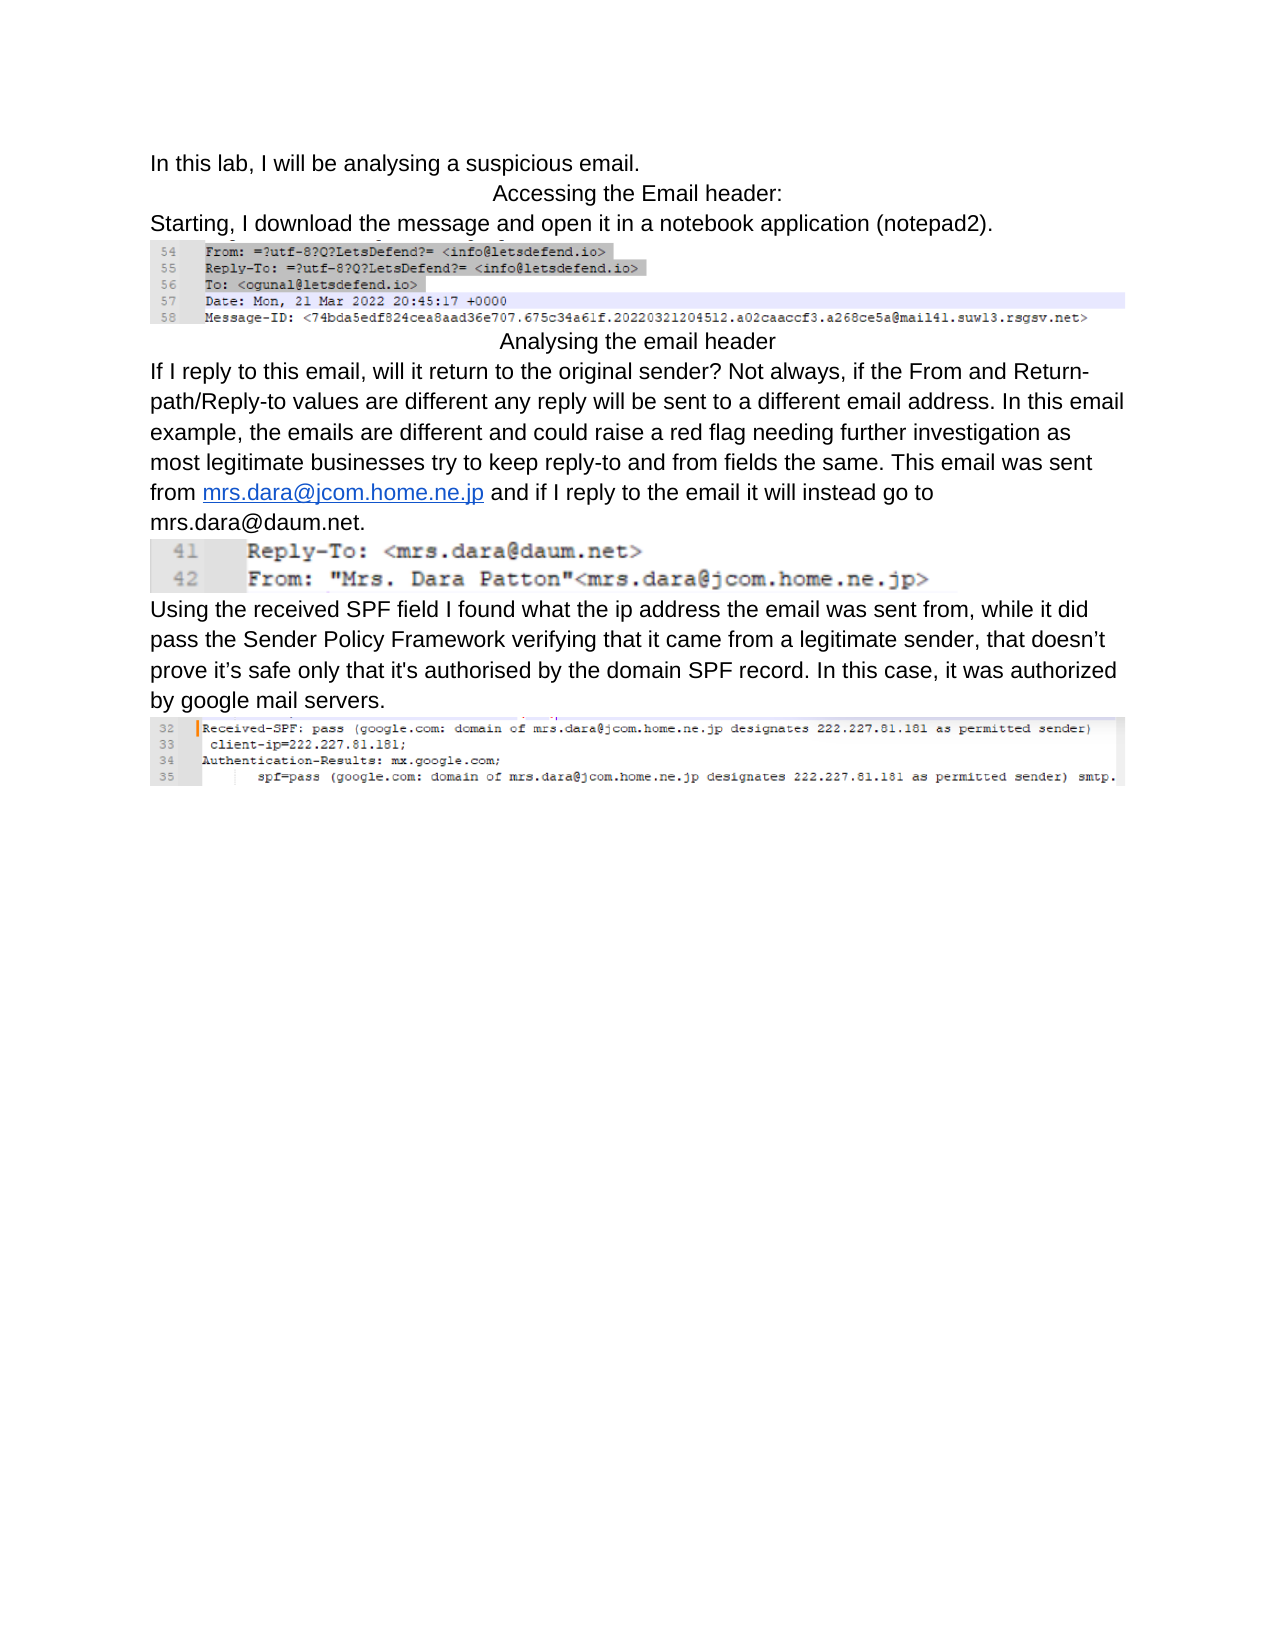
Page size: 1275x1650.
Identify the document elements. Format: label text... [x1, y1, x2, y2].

text Starting, I download the message and open it in a notebook application (notepad2). [150, 210, 1125, 237]
picture [150, 539, 958, 593]
text In this lab, I will be analysing a suspicious email. [150, 150, 1125, 176]
picture [150, 240, 1125, 324]
picture [150, 717, 1125, 786]
text Accessing the Email header: [150, 180, 1125, 207]
text Using the received SPF field I found what the ip address the email was sent from, while it did pass the Sender Policy Framework verifying that it came from a legitimate sender, that doesn’t prove it’s safe only that it's authorised by the domain SPF record. In this case, it was authorized by google mail servers. [150, 596, 1125, 713]
text Analysing the email header [150, 328, 1125, 354]
text If I reply to this email, will it return to the original sender? Not always, if the From and Return-path/Reply-to values are different any reply will be sent to a different email address. In this email example, the emails are different and could raise a red flag needing further investigation as most legitimate businesses try to keep reply-to and from fields the same. This email was sent from mrs.dara@jcom.home.ne.jp and if I reply to the email it will instead go to mrs.dara@daum.net. [150, 358, 1125, 535]
